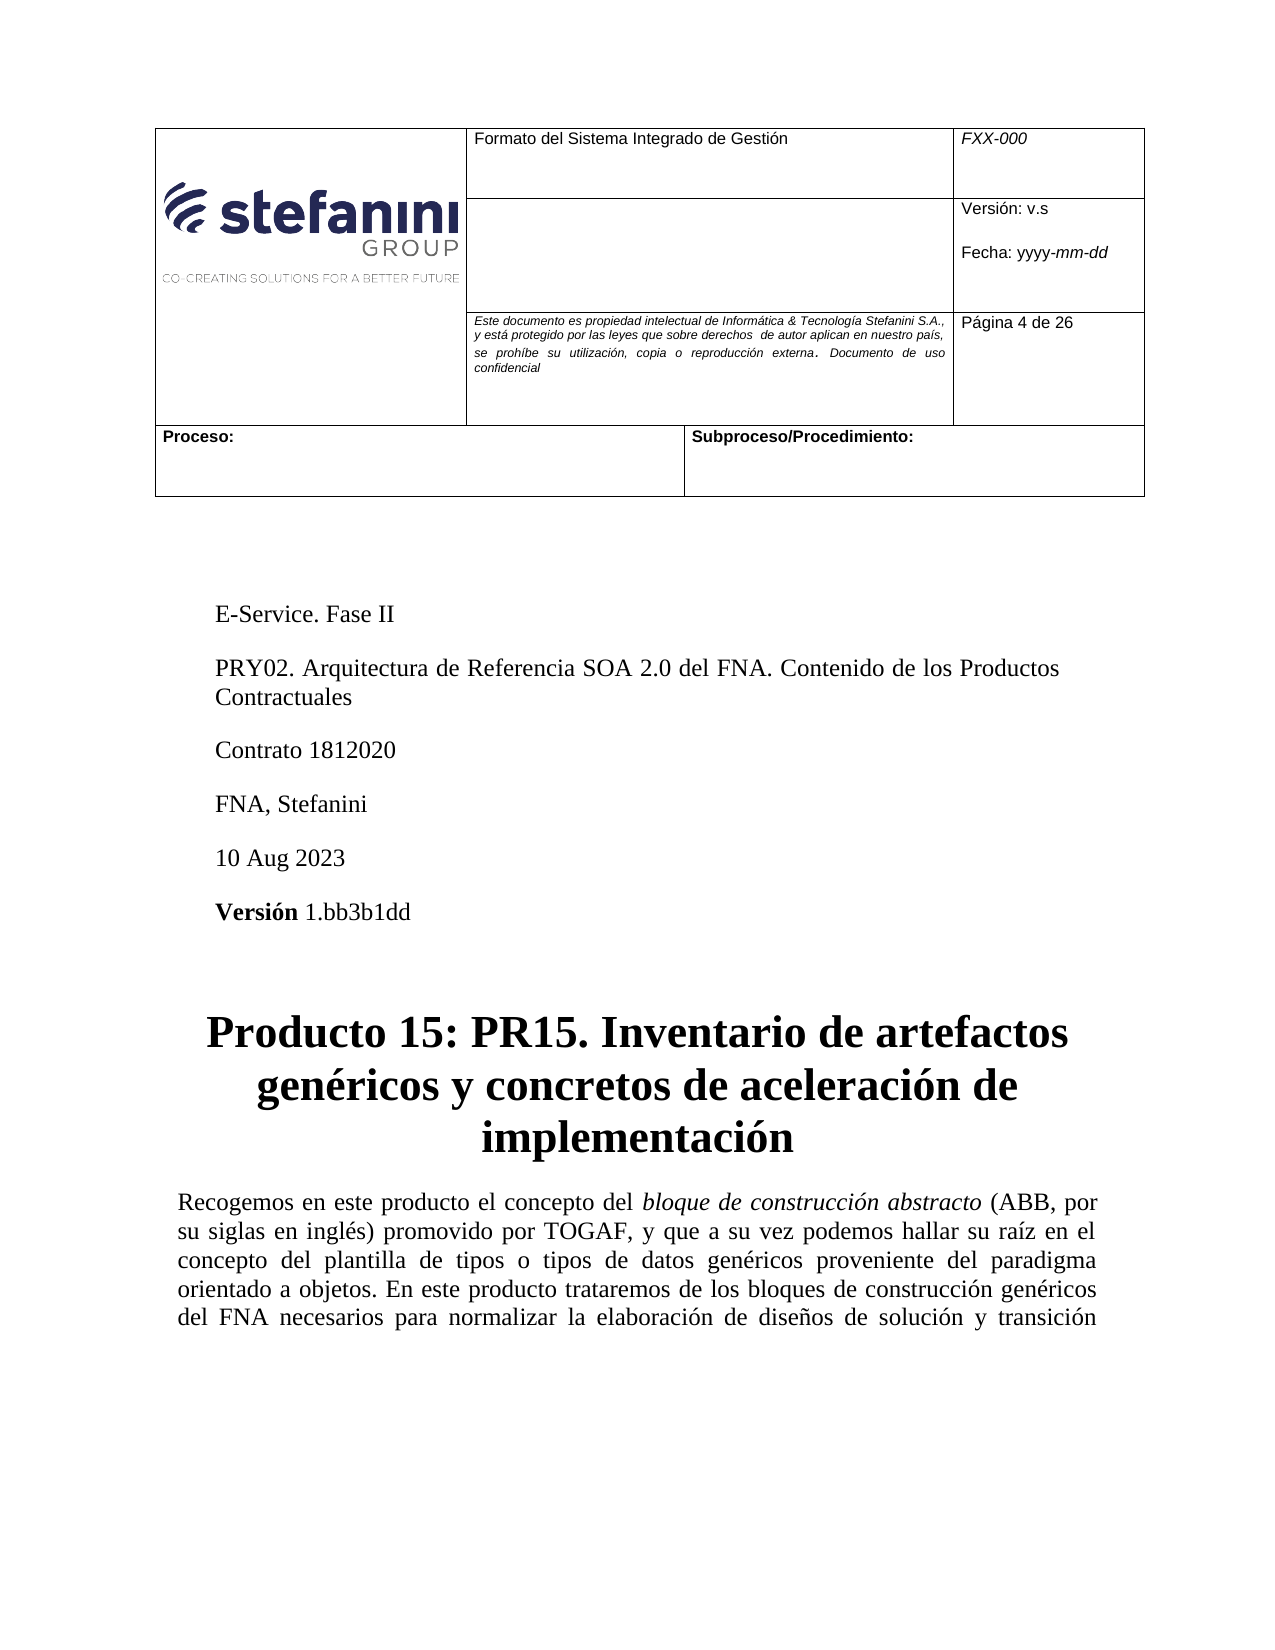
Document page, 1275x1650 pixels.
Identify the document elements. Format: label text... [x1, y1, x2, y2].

text Versión 1.bb3b1dd [215, 897, 1060, 926]
subtitle Producto 15: PR15. Inventario de artefactos genéricos y concretos de aceleración de implementación [177, 1004, 1098, 1162]
text Contrato 1812020 [215, 736, 1060, 764]
text Recogemos en este producto el concepto del bloque de construcción abstracto (ABB, por su siglas en inglés) promovido por TOGAF, y que a su vez podemos hallar su raíz en el concepto del plantilla de tipos o tipos de datos genéricos proveniente del paradigma orientado a objetos. En este producto trataremos de los bloques de construcción genéricos del FNA necesarios para normalizar la elaboración de diseños de solución y transición (dicha elaboración actual los cuales no son del alcance de este producto, ni del proyecto actual). [177, 1187, 1098, 1331]
text PRY02. Arquitectura de Referencia SOA 2.0 del FNA. Contenido de los Productos Contractuales [215, 653, 1060, 711]
text FNA, Stefanini [215, 789, 1060, 818]
text E-Service. Fase II [215, 599, 1060, 628]
text 10 Aug 2023 [215, 843, 1060, 872]
picture [162, 182, 460, 286]
